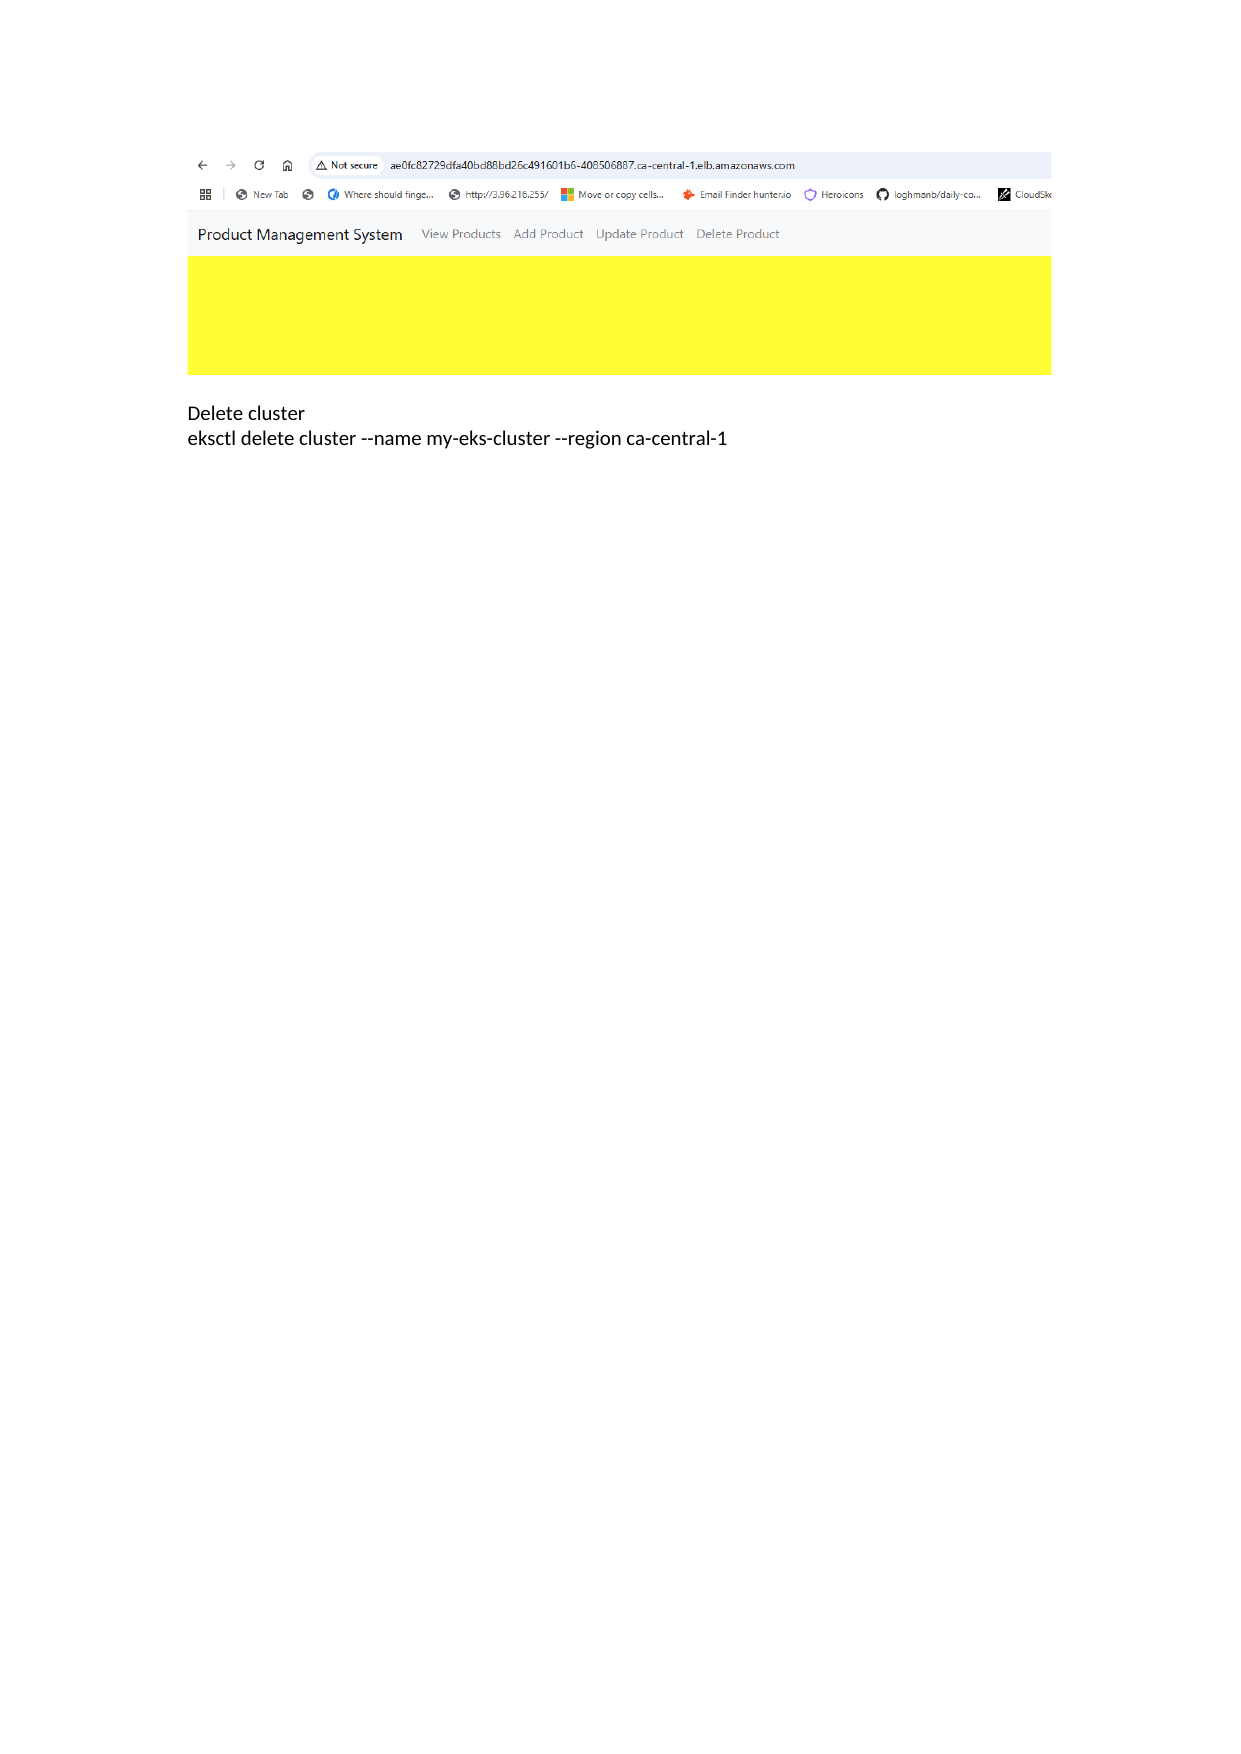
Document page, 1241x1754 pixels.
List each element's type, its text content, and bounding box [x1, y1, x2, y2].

picture [187, 150, 1052, 375]
text Delete cluster [187, 400, 1053, 425]
list eksctl delete cluster --name my-eks-cluster --region ca-central-1 [187, 425, 1053, 451]
